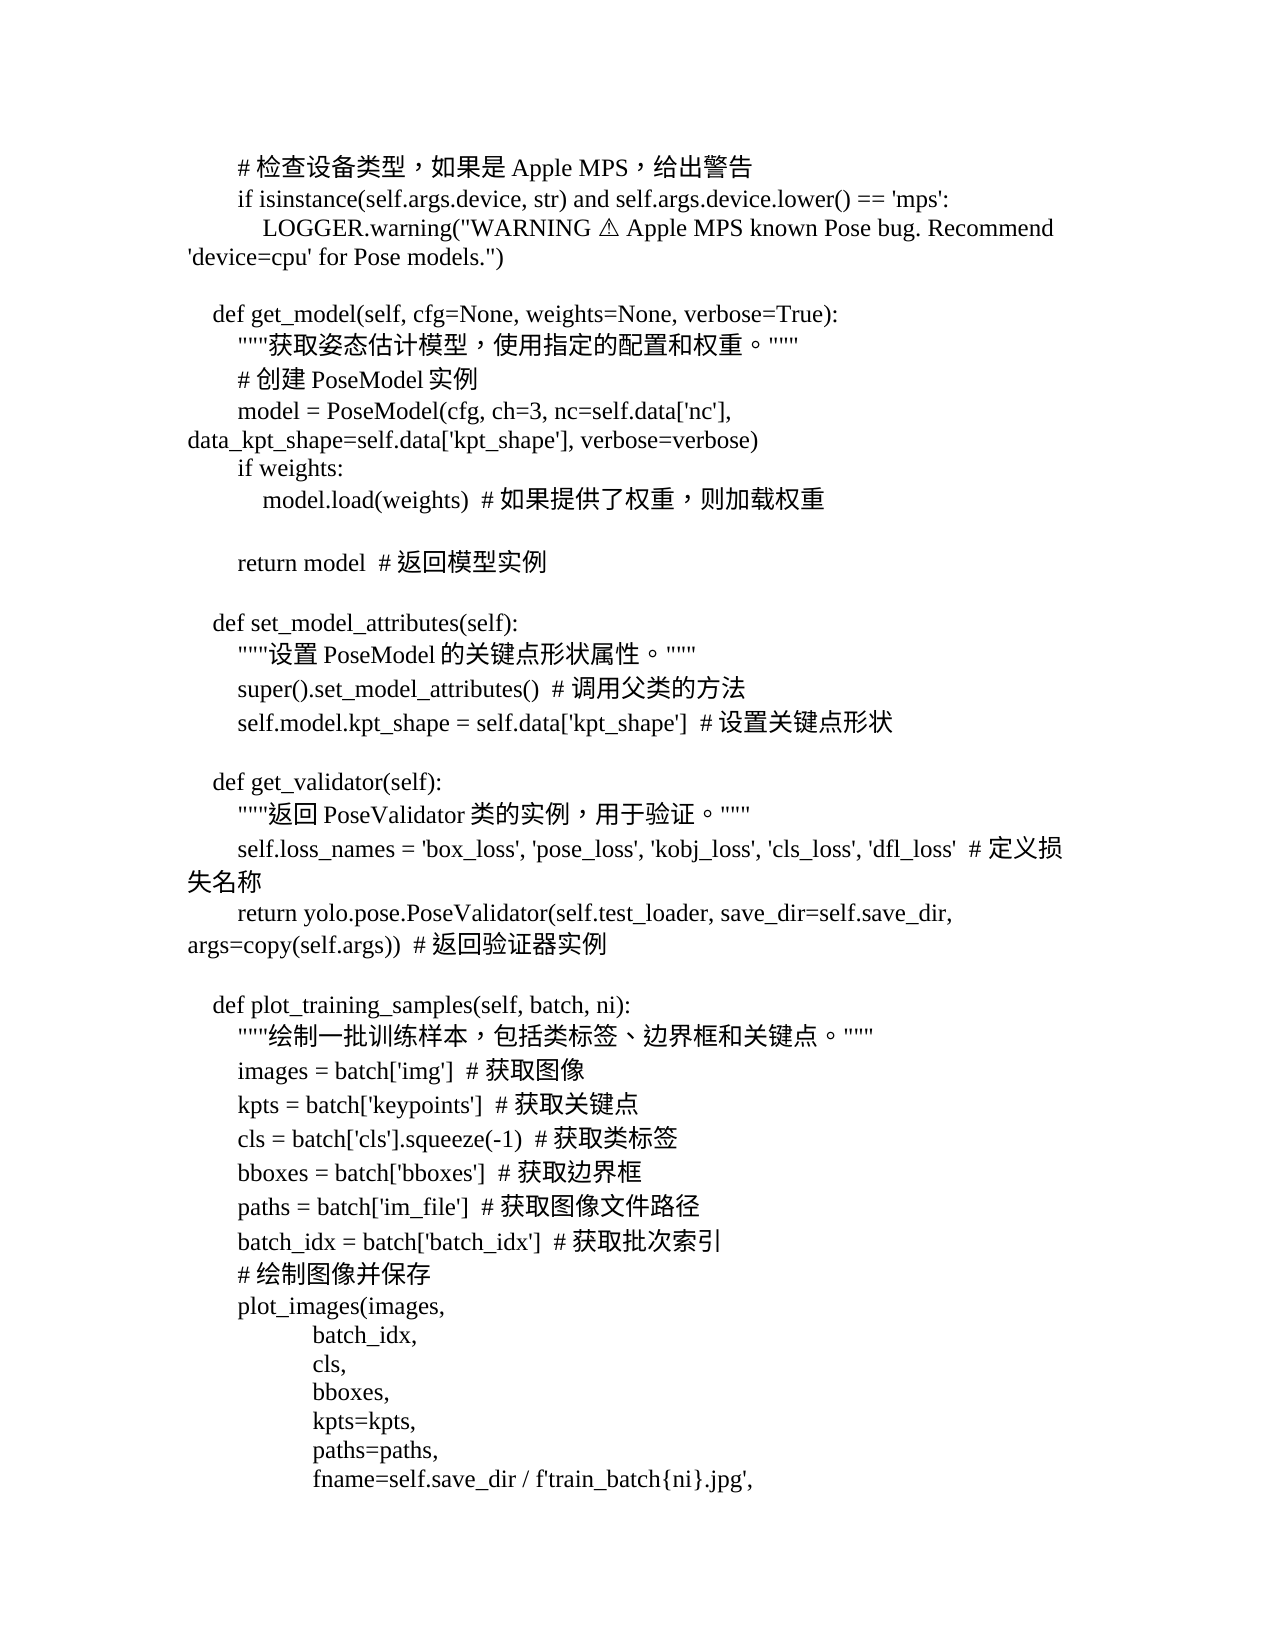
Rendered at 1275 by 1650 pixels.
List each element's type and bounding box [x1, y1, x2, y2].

text [187, 150, 1087, 1492]
